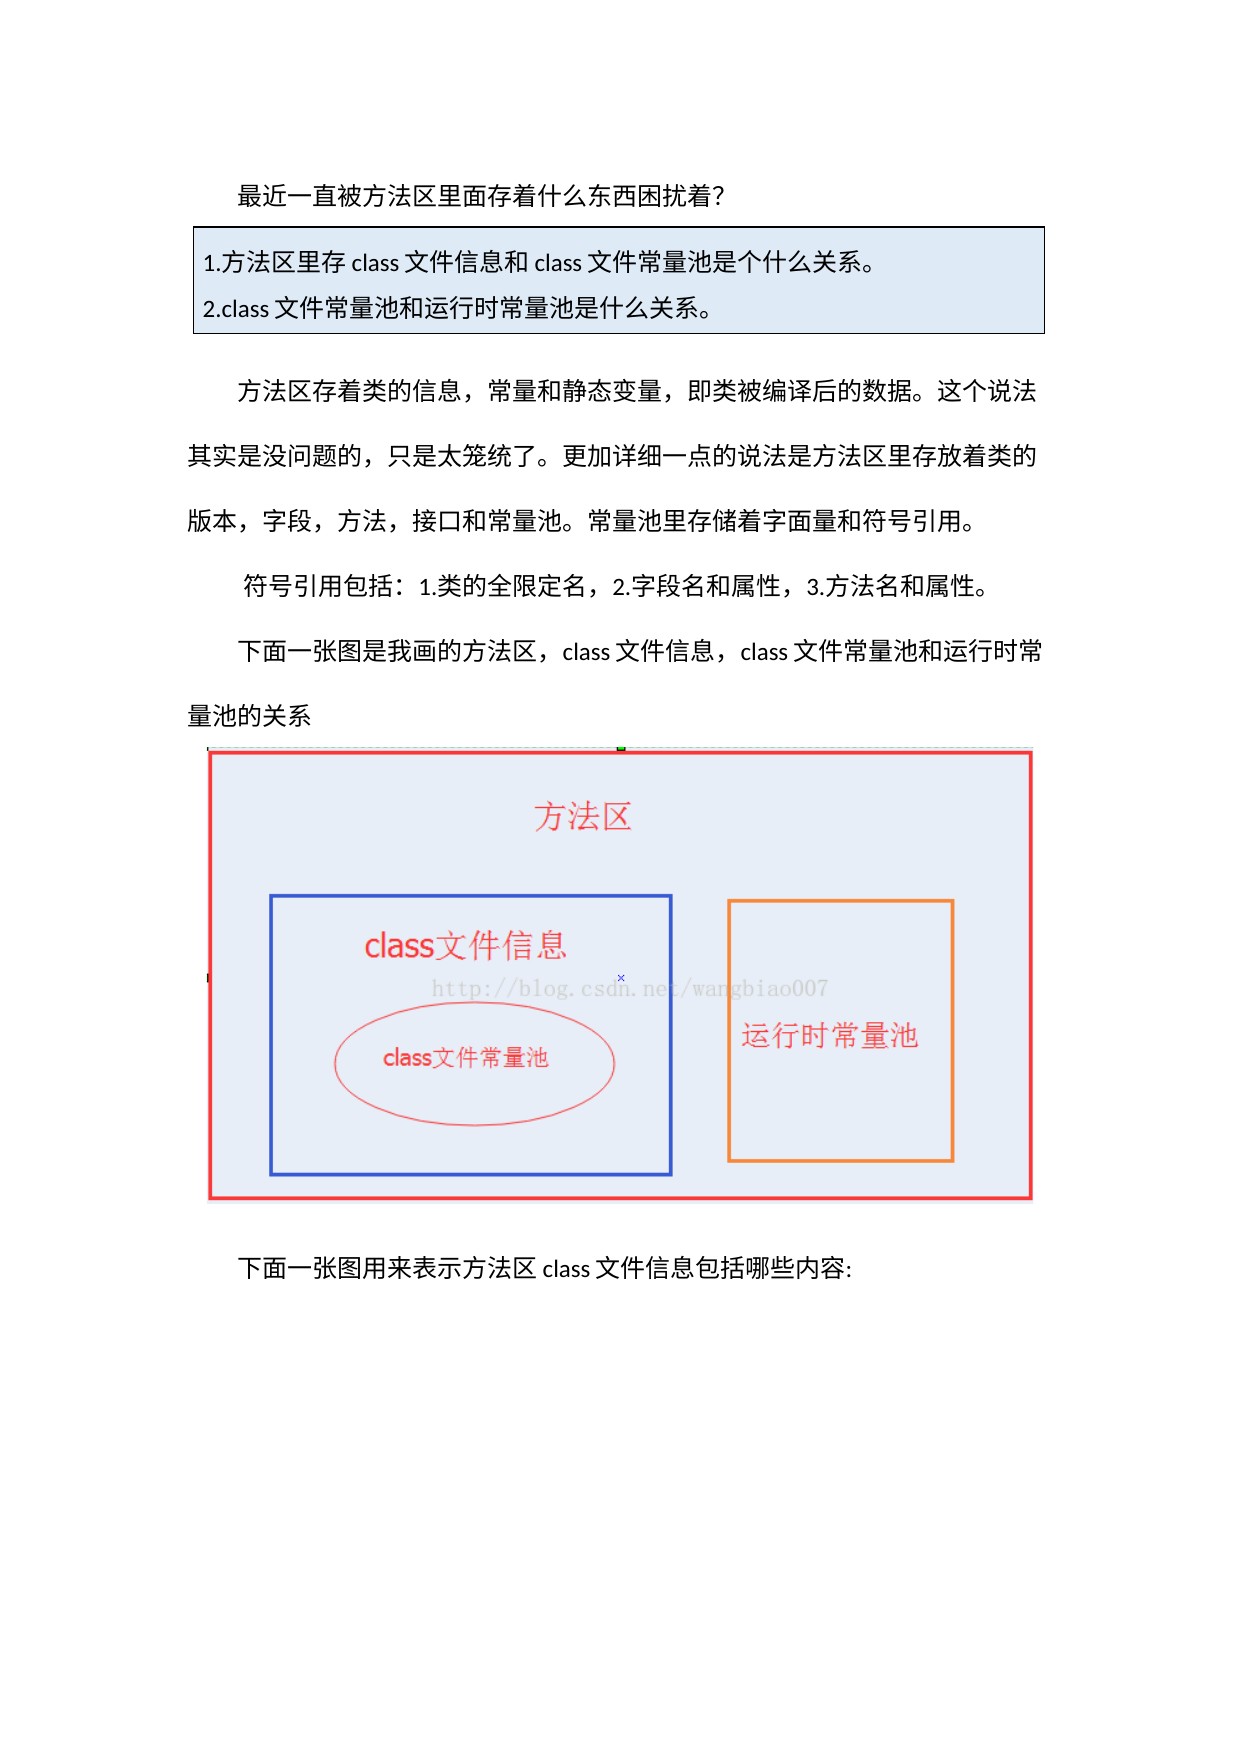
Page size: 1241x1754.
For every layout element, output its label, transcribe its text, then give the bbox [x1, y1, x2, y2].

text 符号引用包括：1.类的全限定名，2.字段名和属性，3.方法名和属性。 [187, 552, 1053, 617]
text 下面一张图用来表示方法区class文件信息包括哪些内容: [187, 1234, 1053, 1299]
text 最近一直被方法区里面存着什么东西困扰着？ [187, 162, 1053, 227]
picture [206, 747, 1034, 1204]
text 下面一张图是我画的方法区，class文件信息，class文件常量池和运行时常量池的关系 [187, 617, 1053, 747]
text 方法区存着类的信息，常量和静态变量，即类被编译后的数据。这个说法其实是没问题的，只是太笼统了。更加详细一点的说法是方法区里存放着类的版本，字段，方法，接口和常量池。常量池里存储着字面量和符号引用。 [187, 357, 1053, 552]
